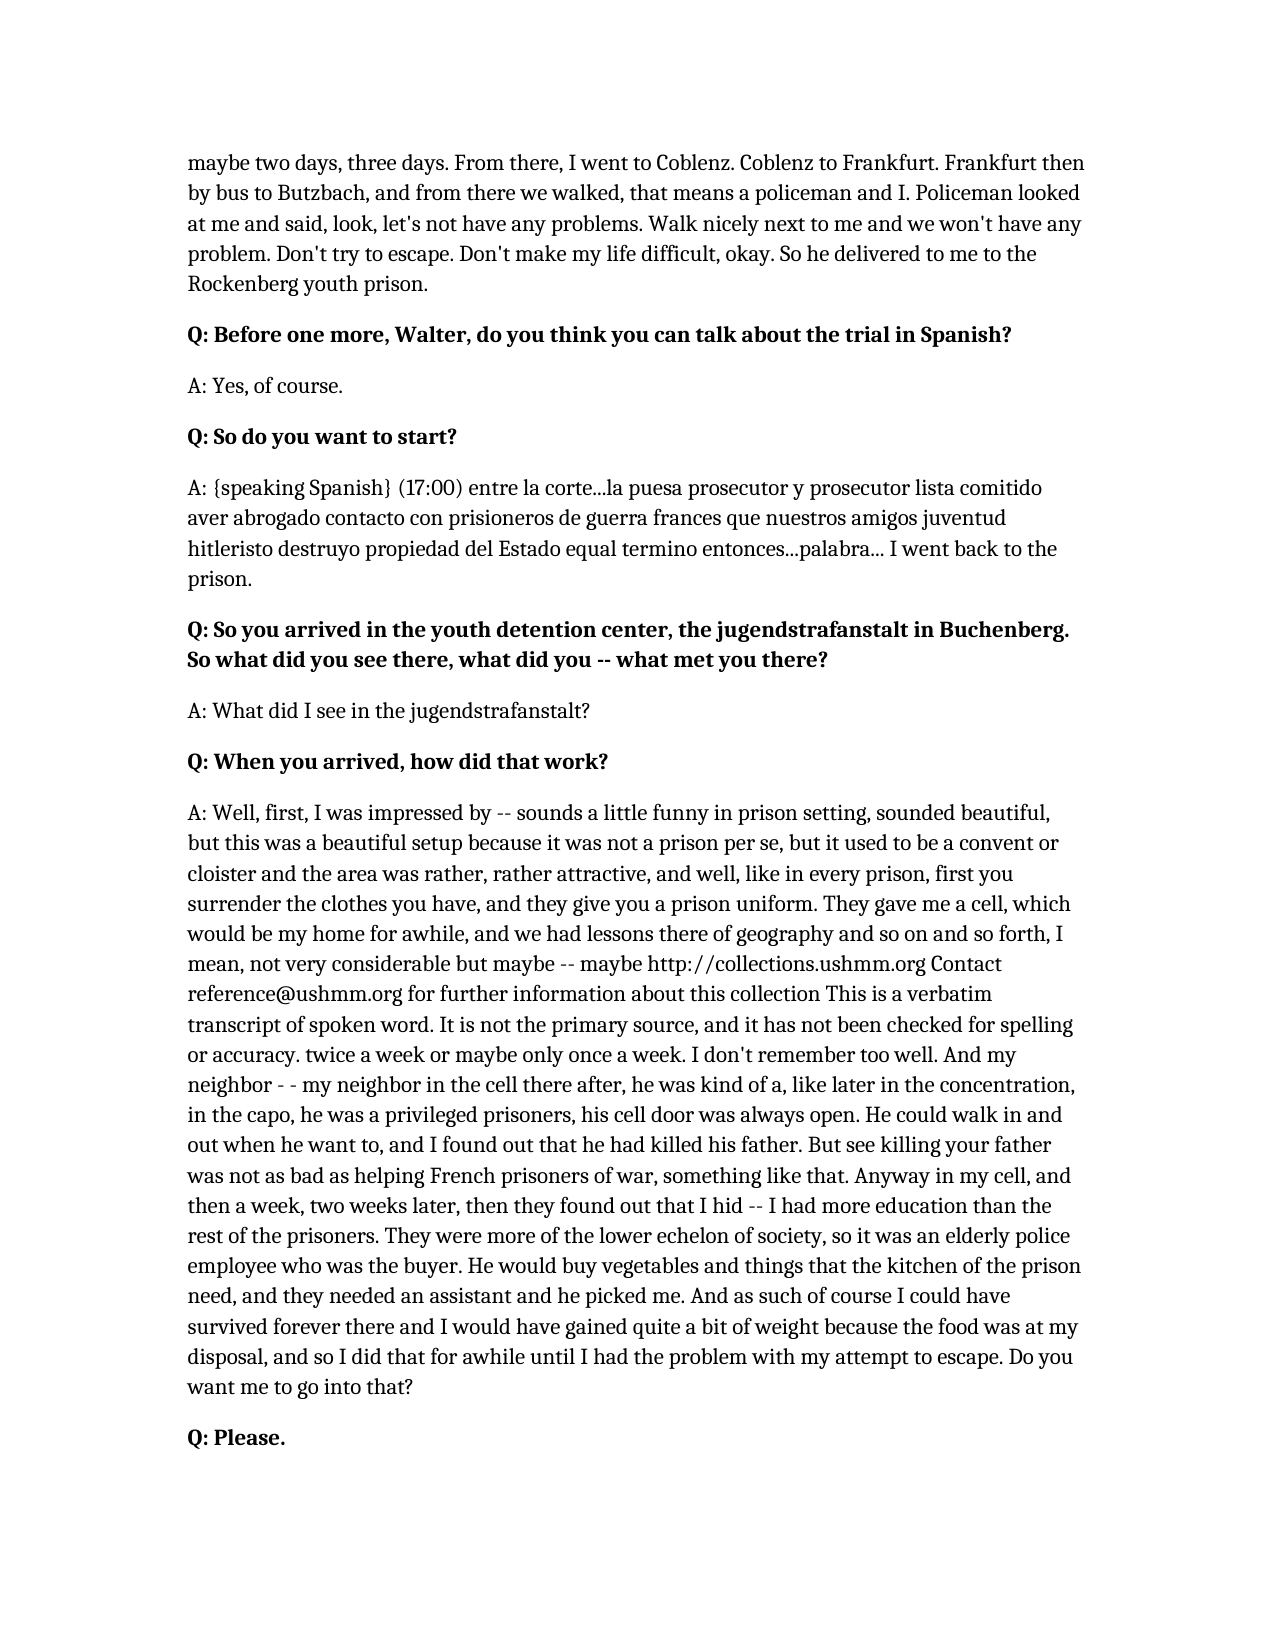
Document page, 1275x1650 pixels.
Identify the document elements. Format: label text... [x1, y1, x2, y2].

text Q: So do you want to start? [187, 424, 1087, 450]
text A: Yes, of course. [187, 373, 1087, 399]
text Q: So you arrived in the youth detention center, the jugendstrafanstalt in Buchenberg. So what did you see there, what did you -- what met you there? [187, 617, 1087, 673]
text Q: Before one more, Walter, do you think you can talk about the trial in Spanish? [187, 322, 1087, 348]
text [187, 150, 1087, 297]
text A: What did I see in the jugendstrafanstalt? [187, 698, 1087, 724]
text Q: Please. [187, 1425, 1087, 1451]
text Q: When you arrived, how did that work? [187, 749, 1087, 775]
text A: {speaking Spanish} (17:00) entre la corte...la puesa prosecutor y prosecutor lista comitido aver abrogado contacto con prisioneros de guerra frances que nuestros amigos juventud hitleristo destruyo propiedad del Estado equal termino entonces...palabra... I went back to the prison. [187, 475, 1087, 592]
text A: Well, first, I was impressed by -- sounds a little funny in prison setting, sounded beautiful, but this was a beautiful setup because it was not a prison per se, but it used to be a convent or cloister and the area was rather, rather attractive, and well, like in every prison, first you surrender the clothes you have, and they give you a prison uniform. They gave me a cell, which would be my home for awhile, and we had lessons there of geography and so on and so forth, I mean, not very considerable but maybe -- maybe http://collections.ushmm.org Contact reference@ushmm.org for further information about this collection This is a verbatim transcript of spoken word. It is not the primary source, and it has not been checked for spelling or accuracy. twice a week or maybe only once a week. I don't remember too well. And my neighbor - - my neighbor in the cell there after, he was kind of a, like later in the concentration, in the capo, he was a privileged prisoners, his cell door was always open. He could walk in and out when he want to, and I found out that he had killed his father. But see killing your father was not as bad as helping French prisoners of war, something like that. Anyway in my cell, and then a week, two weeks later, then they found out that I hid -- I had more education than the rest of the prisoners. They were more of the lower echelon of society, so it was an elderly police employee who was the buyer. He would buy vegetables and things that the kitchen of the prison need, and they needed an assistant and he picked me. And as such of course I could have survived forever there and I would have gained quite a bit of weight because the food was at my disposal, and so I did that for awhile until I had the problem with my attempt to escape. Do you want me to go into that? [187, 800, 1087, 1400]
